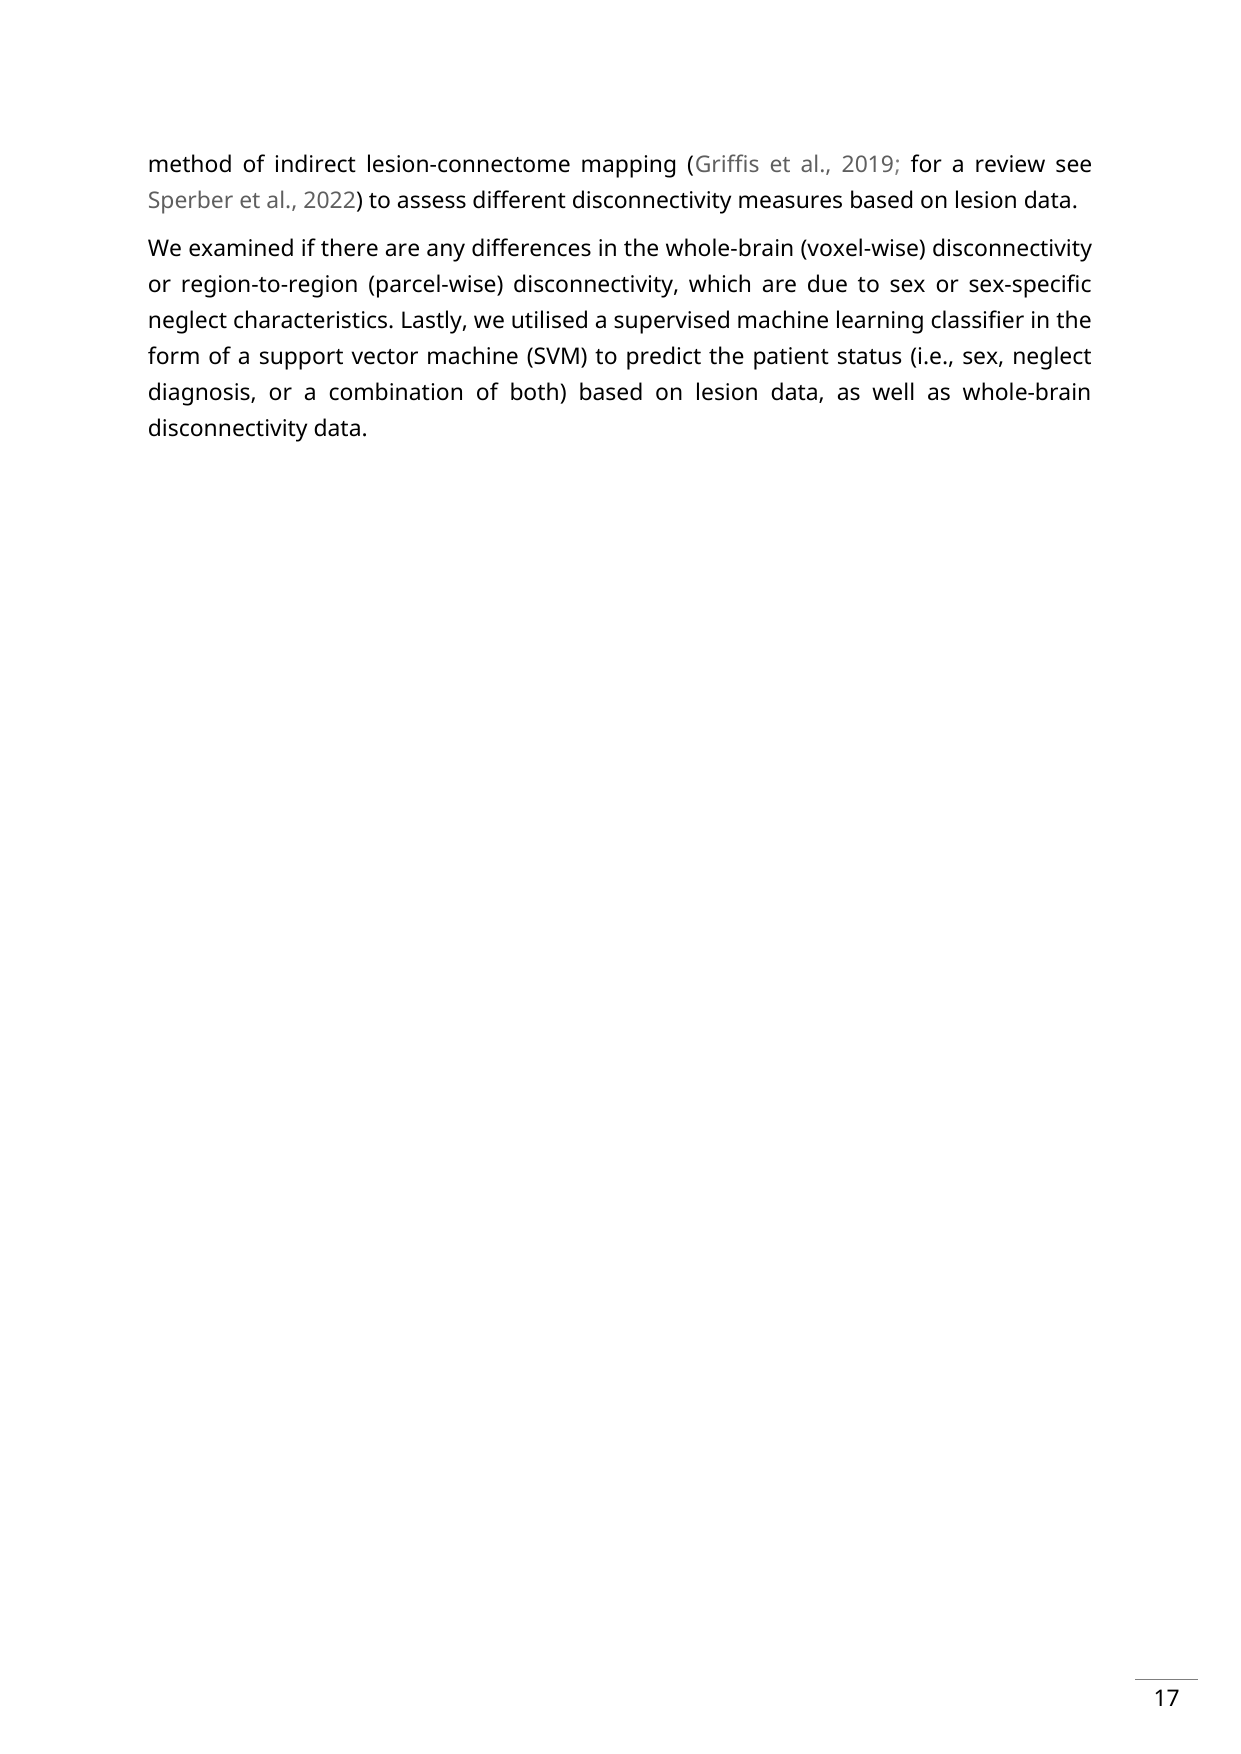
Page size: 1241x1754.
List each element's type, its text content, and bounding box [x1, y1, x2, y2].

text We examined if there are any differences in the whole-brain (voxel-wise) disconnectivity or region-to-region (parcel-wise) disconnectivity, which are due to sex or sex-specific neglect characteristics. Lastly, we utilised a supervised machine learning classifier in the form of a support vector machine (SVM) to predict the patient status (i.e., sex, neglect diagnosis, or a combination of both) based on lesion data, as well as whole-brain disconnectivity data. [148, 232, 1093, 443]
